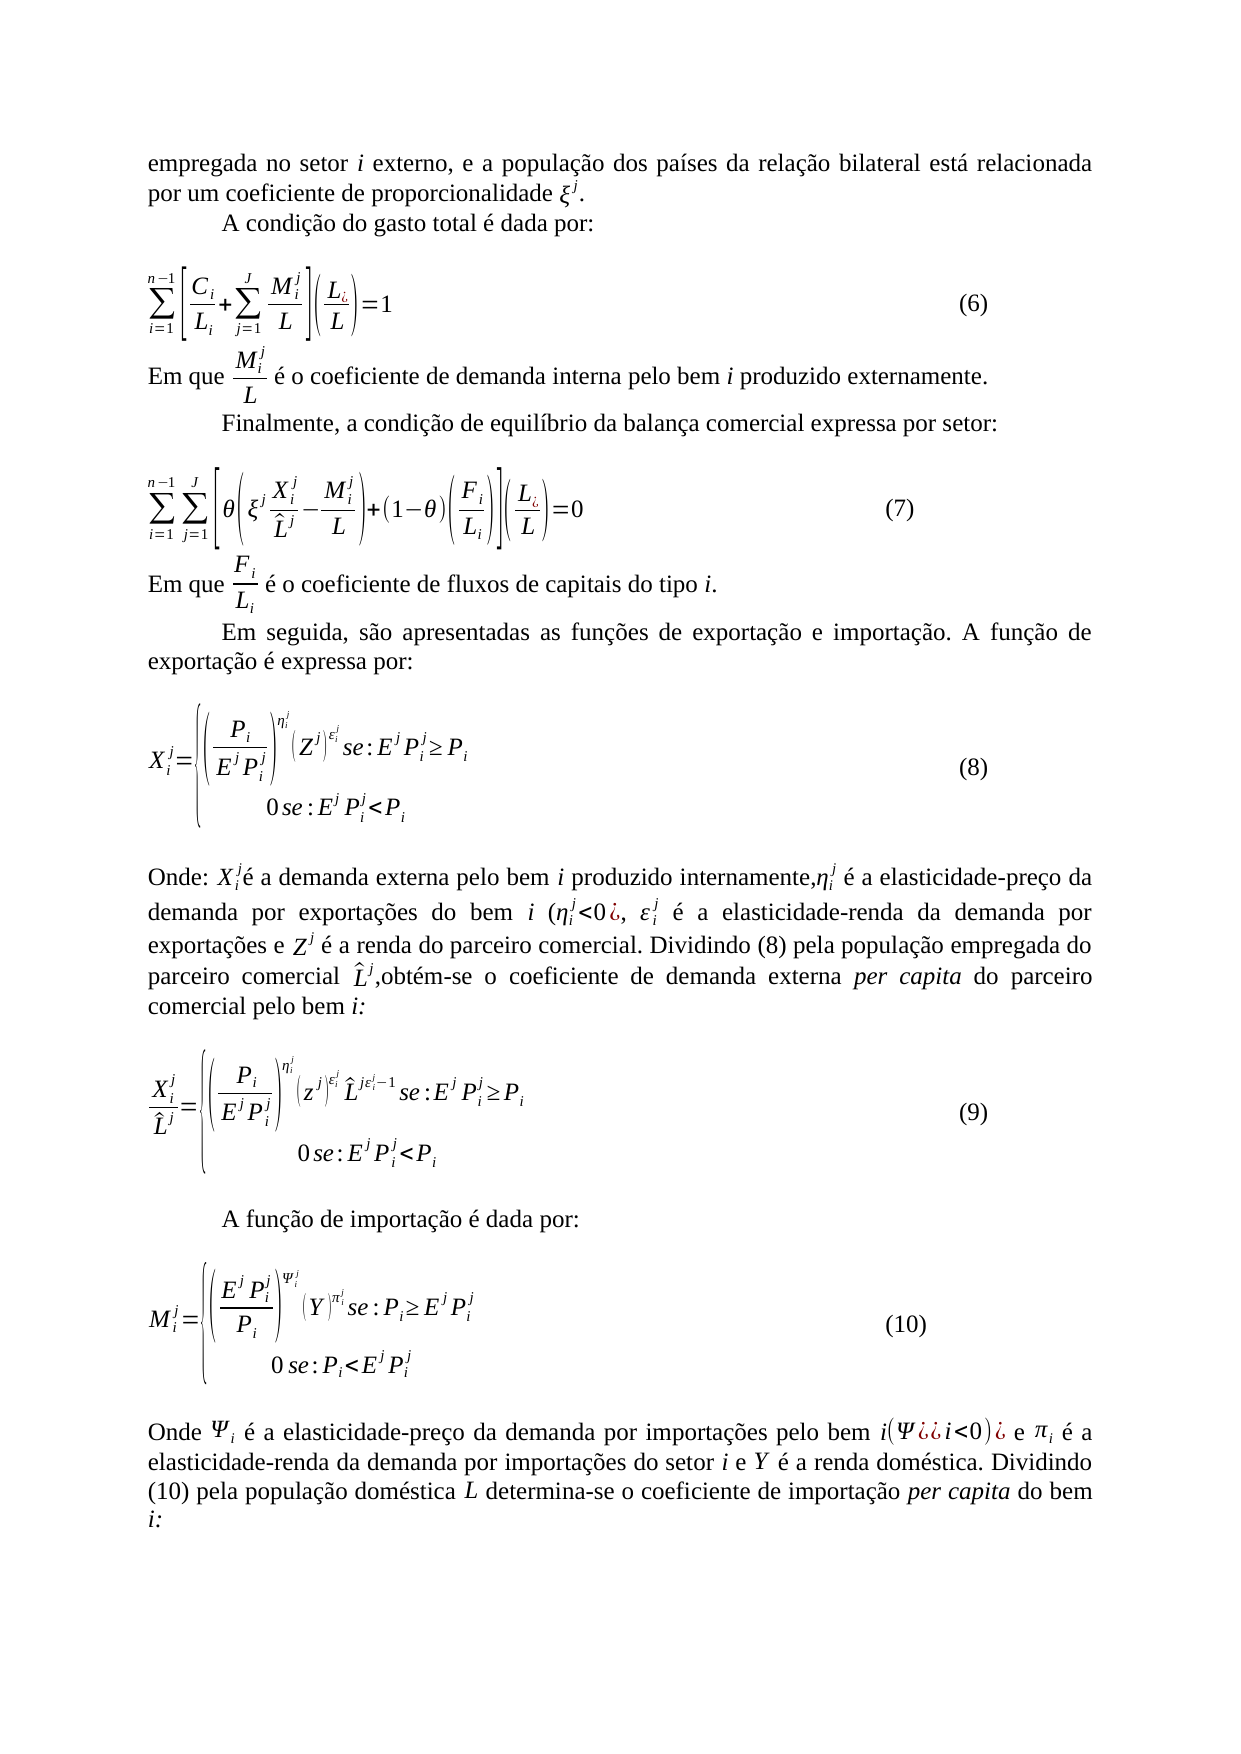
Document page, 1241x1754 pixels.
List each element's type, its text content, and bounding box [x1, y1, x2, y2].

text (10) [148, 1262, 1092, 1387]
text Onde: é a demanda externa pelo bem i produzido internamente, é a elasticidade-preço da demanda por exportações do bem i (, é a elasticidade-renda da demanda por exportações e é a renda do parceiro comercial. Dividindo (8) pela população empregada do parceiro comercial ,obtém-se o coeficiente de demanda externa per capita do parceiro comercial pelo bem i: [148, 859, 1092, 1020]
text Em que é o coeficiente de fluxos de capitais do tipo i. [148, 551, 1092, 617]
text Em que é o coeficiente de demanda interna pelo bem i produzido externamente. [148, 342, 1092, 408]
text Onde é a elasticidade-preço da demanda por importações pelo bem i e é a elasticidade-renda da demanda por importações do setor i e é a renda doméstica. Dividindo (10) pela população doméstica determina-se o coeficiente de importação per capita do bem i: [148, 1416, 1092, 1533]
text (7) [148, 466, 1092, 551]
text (8) [148, 703, 1092, 830]
text A função de importação é dada por: [148, 1204, 1092, 1233]
text Em seguida, são apresentadas as funções de exportação e importação. A função de exportação é expressa por: [148, 617, 1092, 674]
text (9) [148, 1049, 1092, 1176]
text (6) [148, 265, 1092, 342]
text Finalmente, a condição de equilíbrio da balança comercial expressa por setor: [148, 408, 1092, 437]
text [148, 148, 1092, 208]
text A condição do gasto total é dada por: [148, 208, 1092, 236]
